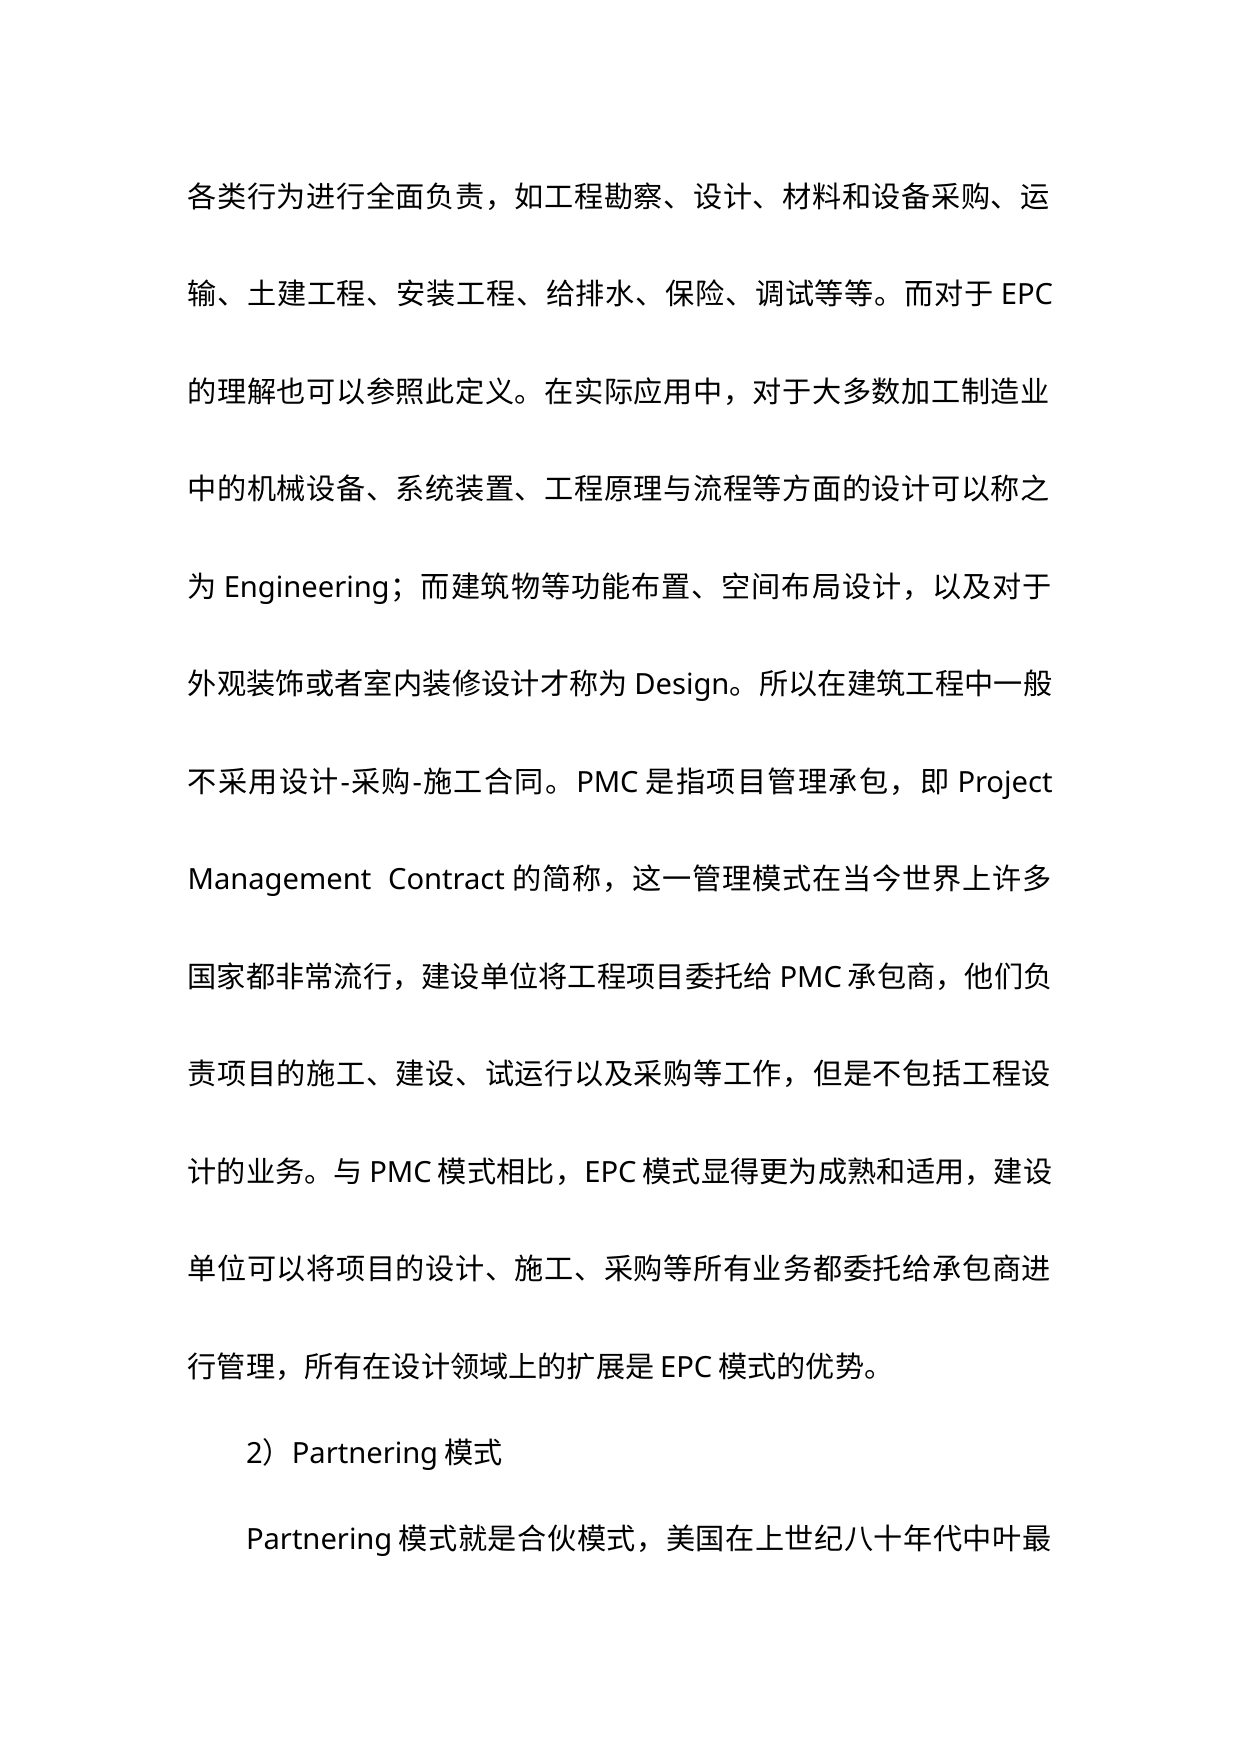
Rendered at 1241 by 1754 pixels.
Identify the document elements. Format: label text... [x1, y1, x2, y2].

text 2）Partnering模式 [187, 1418, 1053, 1483]
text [187, 1504, 1053, 1569]
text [187, 162, 1053, 1397]
